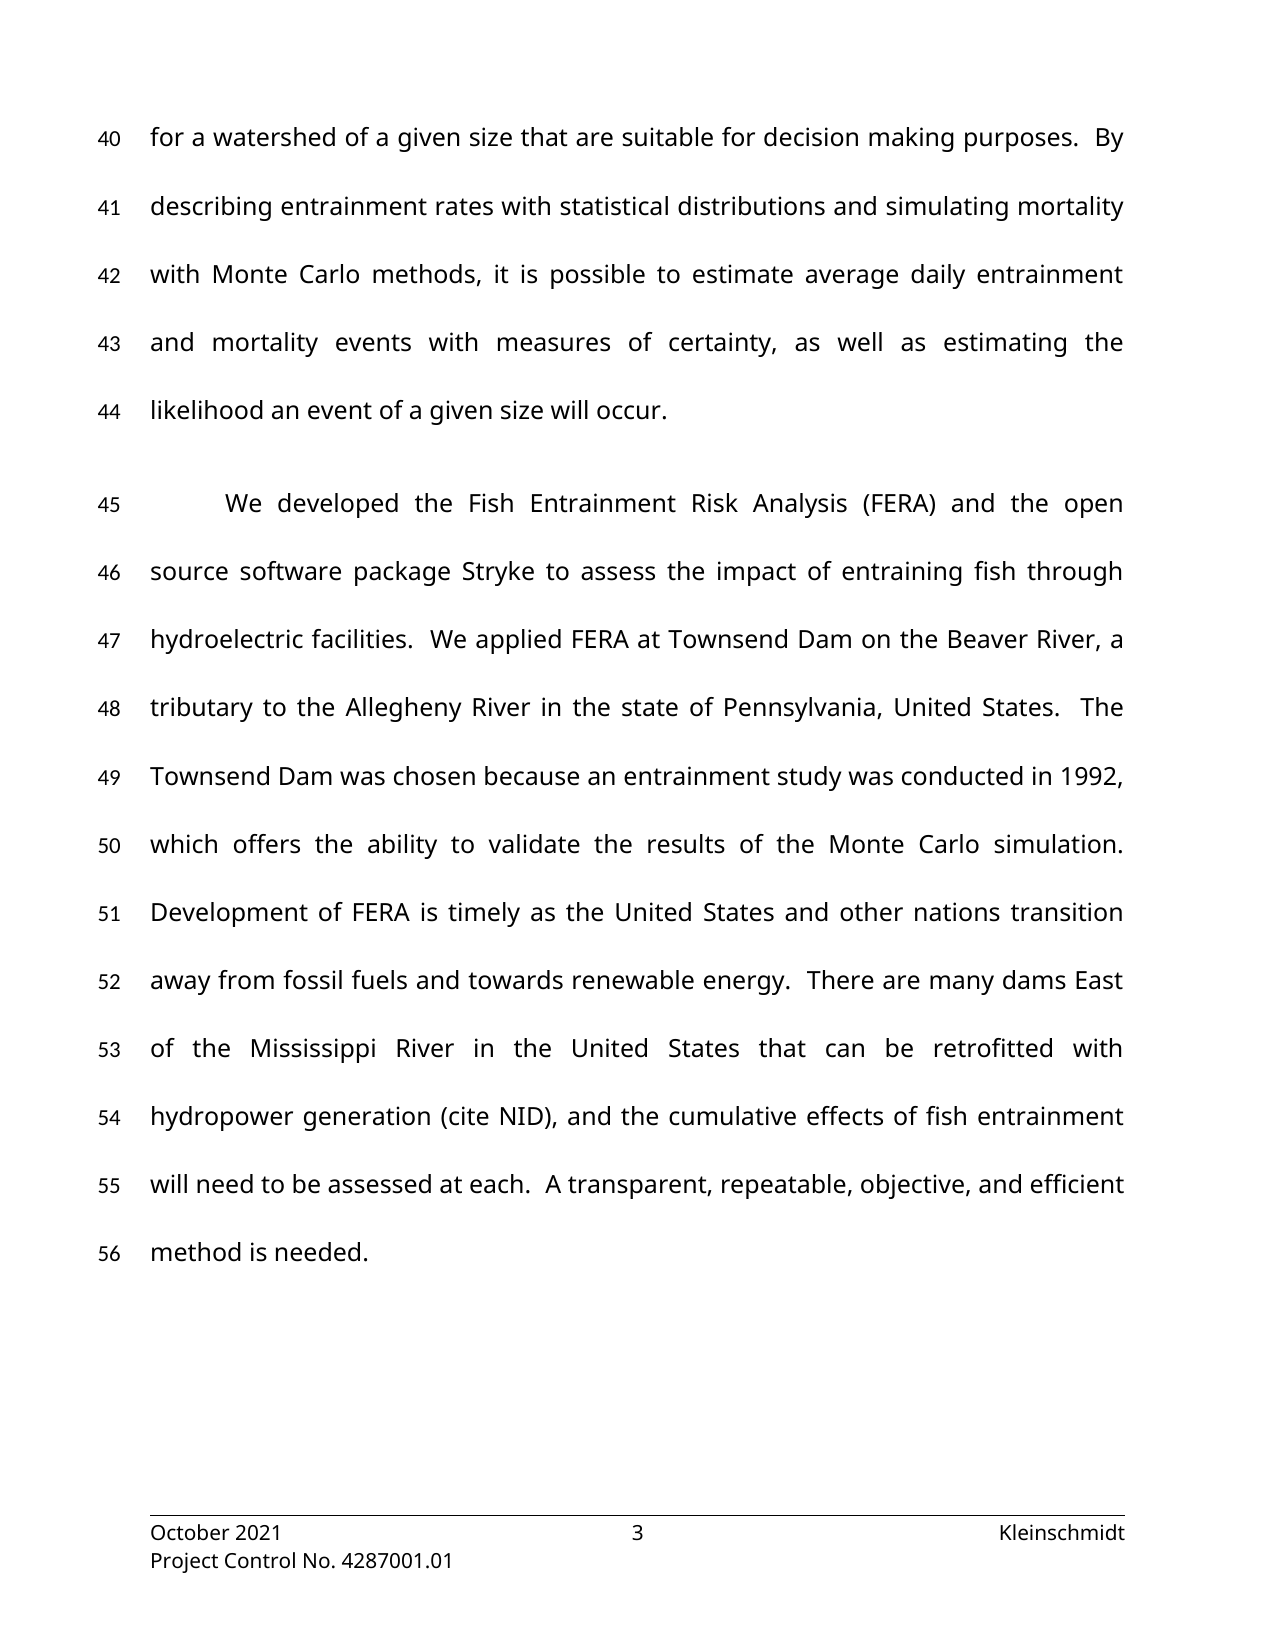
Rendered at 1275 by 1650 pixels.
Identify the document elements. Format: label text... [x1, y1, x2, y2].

text We developed the Fish Entrainment Risk Analysis (FERA) and the open source software package Stryke to assess the impact of entraining fish through hydroelectric facilities. We applied FERA at Townsend Dam on the Beaver River, a tributary to the Allegheny River in the state of Pennsylvania, United States. The Townsend Dam was chosen because an entrainment study was conducted in 1992, which offers the ability to validate the results of the Monte Carlo simulation. Development of FERA is timely as the United States and other nations transition away from fossil fuels and towards renewable energy. There are many dams East of the Mississippi River in the United States that can be retrofitted with hydropower generation (cite NID), and the cumulative effects of fish entrainment will need to be assessed at each. A transparent, repeatable, objective, and efficient method is needed. [150, 486, 1125, 1269]
